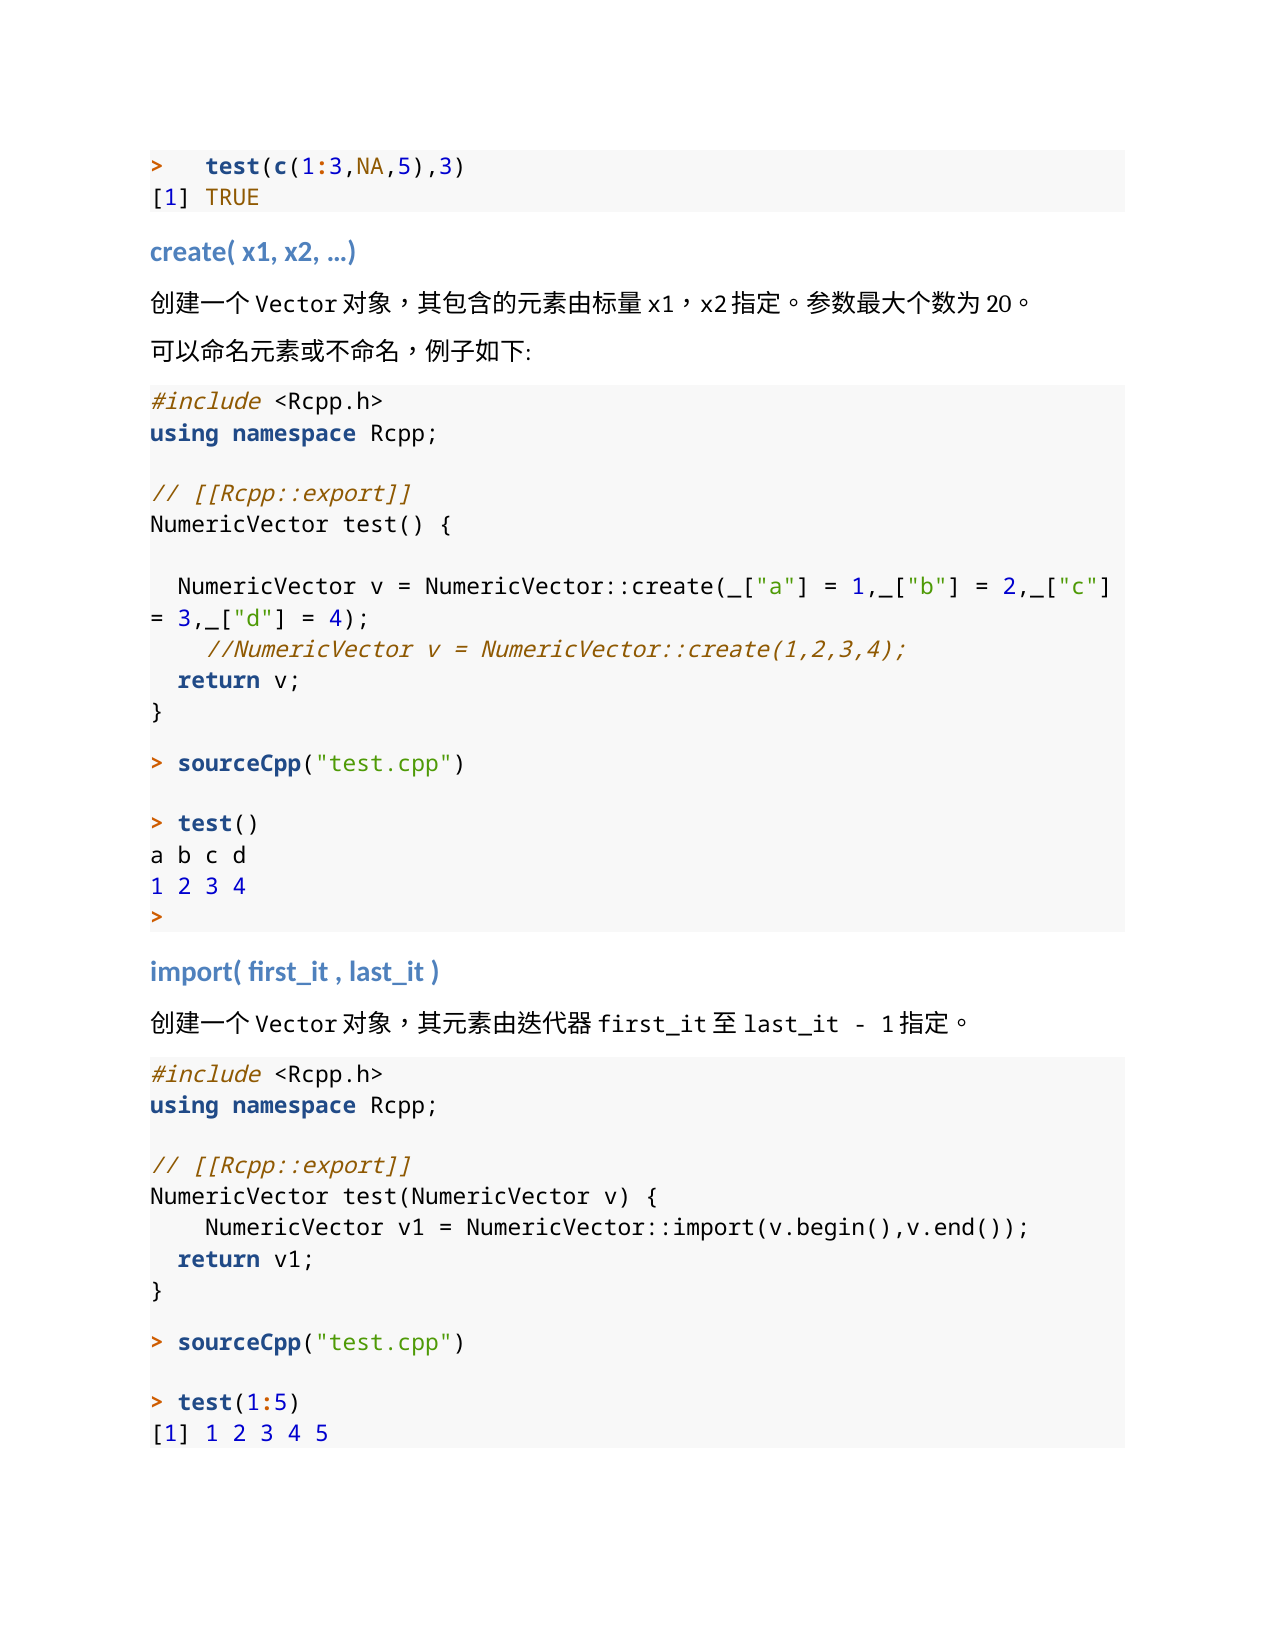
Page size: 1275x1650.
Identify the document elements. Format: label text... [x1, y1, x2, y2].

text #include <Rcpp.h> using namespace Rcpp; // [[Rcpp::export]] NumericVector test() { NumericVector v = NumericVector::create(_["a"] = 1,_["b"] = 2,_["c"] = 3,_["d"] = 4); //NumericVector v = NumericVector::create(1,2,3,4); return v; } [150, 385, 1125, 726]
text > sourceCpp("test.cpp") > test(c(1:3,NA,5),3) [1] TRUE [260, 150, 1125, 212]
text > sourceCpp("test.cpp") > test() a b c d 1 2 3 4 > [150, 747, 1125, 932]
text 创建一个Vector对象，其包含的元素由标量x1，x2指定。参数最大个数为20。 [150, 288, 1125, 319]
text #include <Rcpp.h> using namespace Rcpp; // [[Rcpp::export]] NumericVector test(NumericVector v) { NumericVector v1 = NumericVector::import(v.begin(),v.end()); return v1; } [150, 1057, 1125, 1305]
text 创建一个Vector对象，其元素由迭代器first_it 至 last_it - 1指定。 [150, 1007, 1125, 1039]
subtitle create( x1, x2, …) [150, 233, 1125, 269]
text > sourceCpp("test.cpp") > test(1:5) [1] 1 2 3 4 5 [150, 1326, 1125, 1448]
text 可以命名元素或不命名，例子如下: [150, 338, 1125, 366]
subtitle import( first_it , last_it ) [150, 953, 1125, 989]
